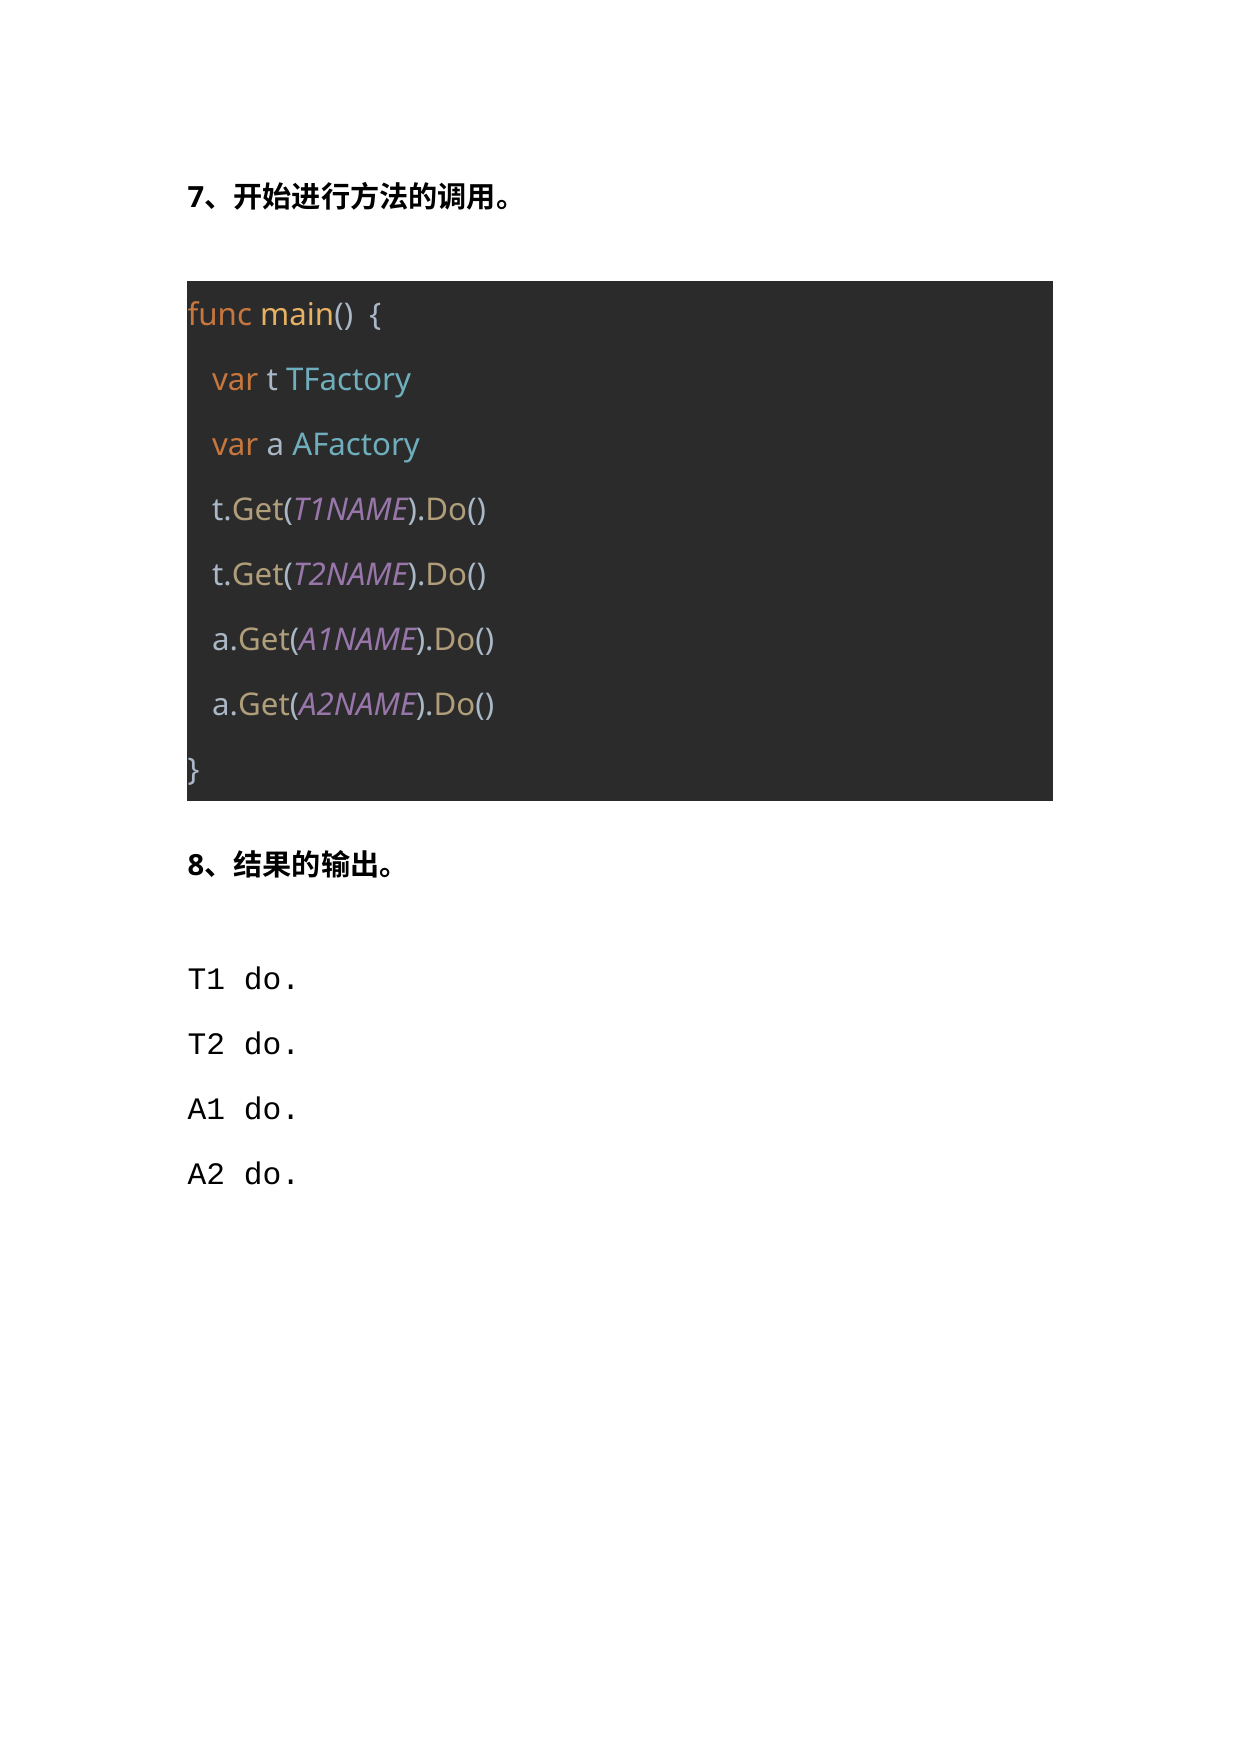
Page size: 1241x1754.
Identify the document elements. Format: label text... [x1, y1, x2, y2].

text func main() { var t TFactory var a AFactory t.Get(T1NAME).Do() t.Get(T2NAME).Do() a.Get(A1NAME).Do() a.Get(A2NAME).Do() } [187, 281, 1053, 801]
text A2 do. [187, 1144, 1053, 1209]
text A1 do. [187, 1079, 1053, 1144]
subtitle 8、结果的输出。 [187, 830, 1053, 895]
subtitle 7、开始进行方法的调用。 [187, 162, 1053, 227]
text T1 do. [187, 949, 1053, 1014]
text T2 do. [187, 1014, 1053, 1079]
